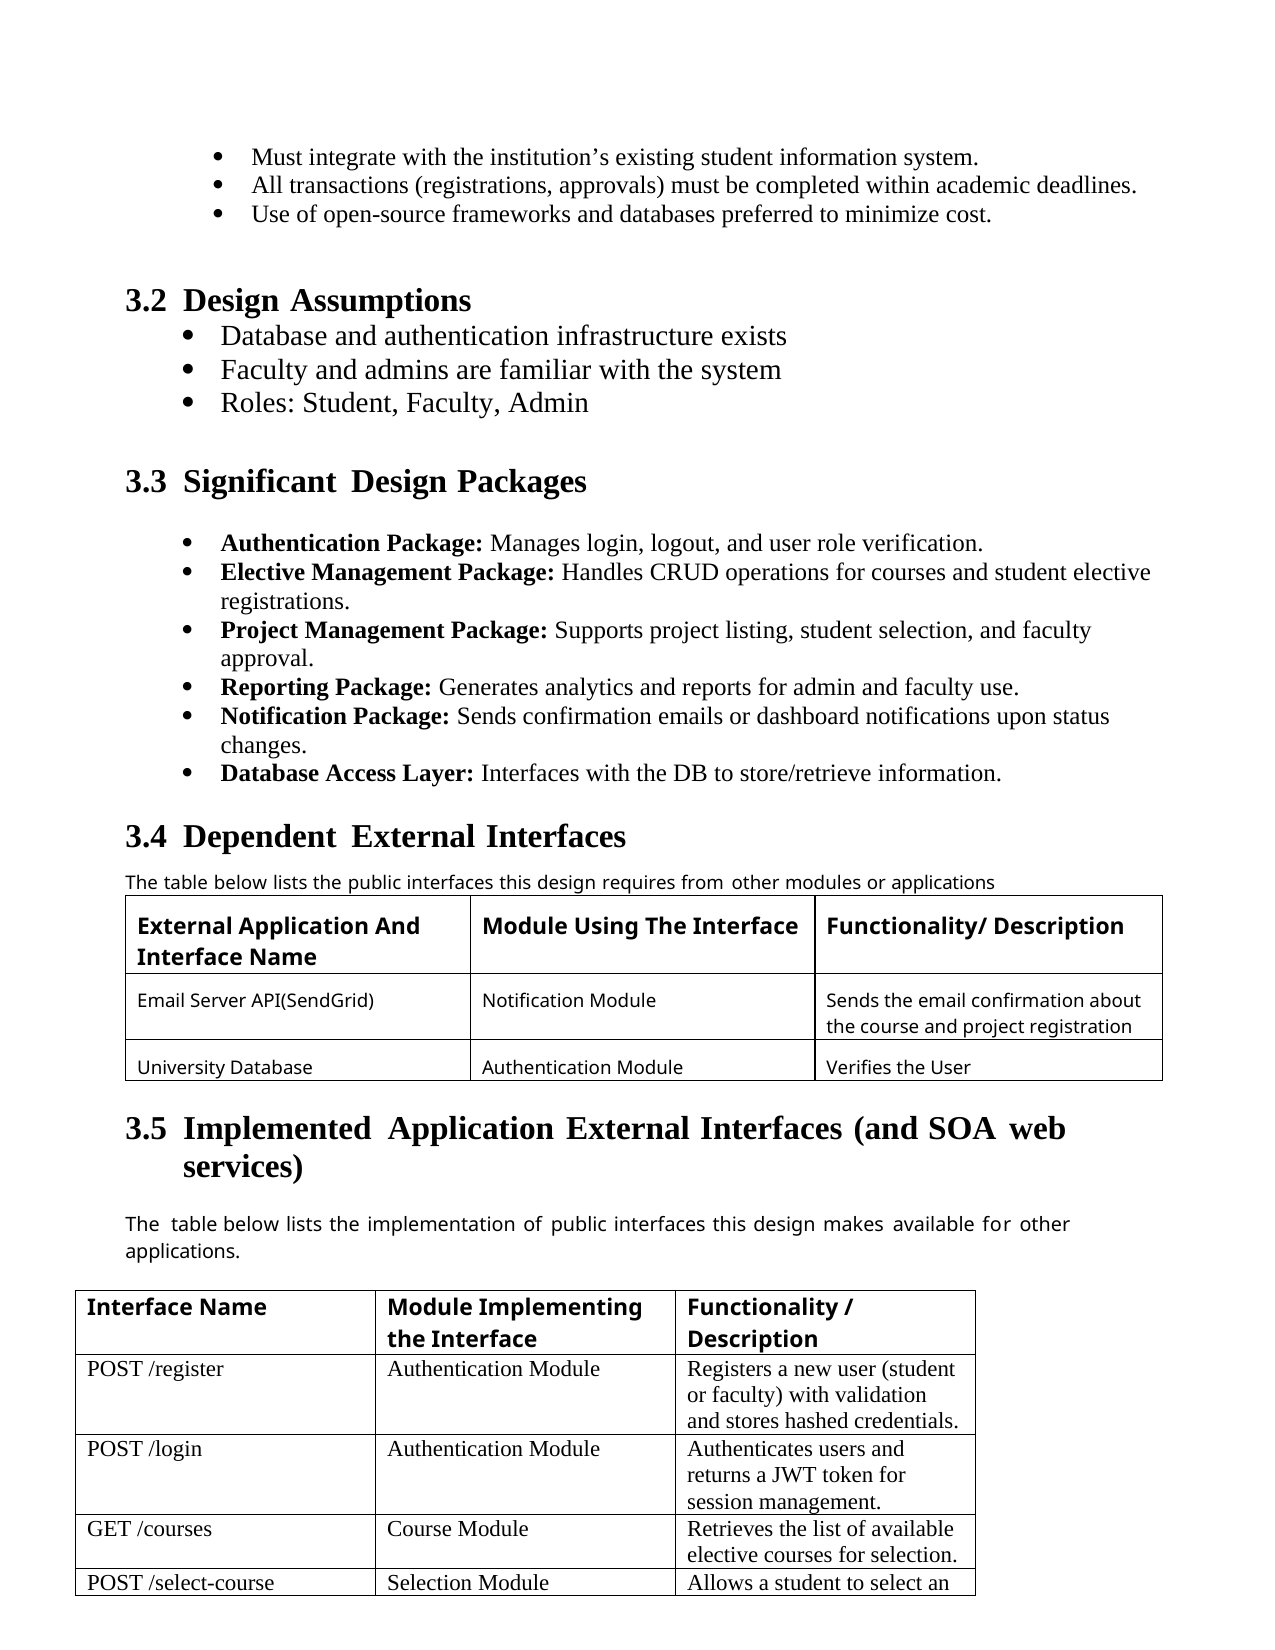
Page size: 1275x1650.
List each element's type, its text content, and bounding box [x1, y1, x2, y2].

table_cell Authenticates users and returns a JWT token for session management. [676, 1435, 975, 1514]
text The table below lists the public interfaces this design requires from other modules or applications [125, 869, 1162, 894]
list Authentication Package: Manages login, logout, and user role verification. [183, 528, 1162, 557]
table_cell Authentication Module [471, 1040, 814, 1079]
table_cell Course Module [376, 1515, 675, 1568]
table_cell Retrieves the list of available elective courses for selection. [676, 1515, 975, 1568]
text The table below lists the implementation of public interfaces this design makes available for other applications. [125, 1210, 1162, 1264]
table_header Module Using The Interface [471, 896, 814, 972]
list Elective Management Package: Handles CRUD operations for courses and student elective registrations. [183, 557, 1162, 615]
list Use of open-source frameworks and databases preferred to minimize cost. [213, 199, 1162, 228]
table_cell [676, 1569, 975, 1595]
table_header Interface Name [76, 1291, 375, 1354]
table_cell POST /login [76, 1435, 375, 1514]
table_cell GET /courses [76, 1515, 375, 1568]
table_cell Notification Module [471, 974, 814, 1039]
list Must integrate with the institution’s existing student information system. [213, 142, 1162, 170]
table_cell Verifies the User [816, 1040, 1162, 1079]
subtitle Dependent External Interfaces [125, 816, 1162, 855]
table_cell Selection Module [376, 1569, 675, 1595]
subtitle Design Assumptions [125, 280, 1162, 318]
list Database and authentication infrastructure exists [183, 318, 1162, 352]
table_header Module Implementing the Interface [376, 1291, 675, 1354]
table_header External Application And Interface Name [126, 896, 470, 972]
table_cell University Database [126, 1040, 470, 1079]
list Notification Package: Sends confirmation emails or dashboard notifications upon status changes. [183, 701, 1162, 758]
table_cell Sends the email confirmation about the course and project registration [816, 974, 1162, 1039]
list All transactions (registrations, approvals) must be completed within academic deadlines. [213, 170, 1162, 199]
list Faculty and admins are familiar with the system [183, 352, 1162, 386]
table_header Functionality/ Description [816, 896, 1162, 972]
subtitle Significant Design Packages [125, 461, 1162, 499]
table_header Functionality / Description [676, 1291, 975, 1354]
table_cell POST /select-course [76, 1569, 375, 1595]
list Roles: Student, Faculty, Admin [183, 386, 1162, 419]
list Database Access Layer: Interfaces with the DB to store/retrieve information. [183, 758, 1162, 787]
table_cell Registers a new user (student or faculty) with validation and stores hashed credentials. [676, 1355, 975, 1434]
table_cell Email Server API(SendGrid) [126, 974, 470, 1039]
list Reporting Package: Generates analytics and reports for admin and faculty use. [183, 672, 1162, 701]
table_cell Authentication Module [376, 1355, 675, 1434]
subtitle Implemented Application External Interfaces (and SOA web services) [125, 1108, 1162, 1185]
table_cell POST /register [76, 1355, 375, 1434]
table_cell Authentication Module [376, 1435, 675, 1514]
list Project Management Package: Supports project listing, student selection, and faculty approval. [183, 615, 1162, 672]
